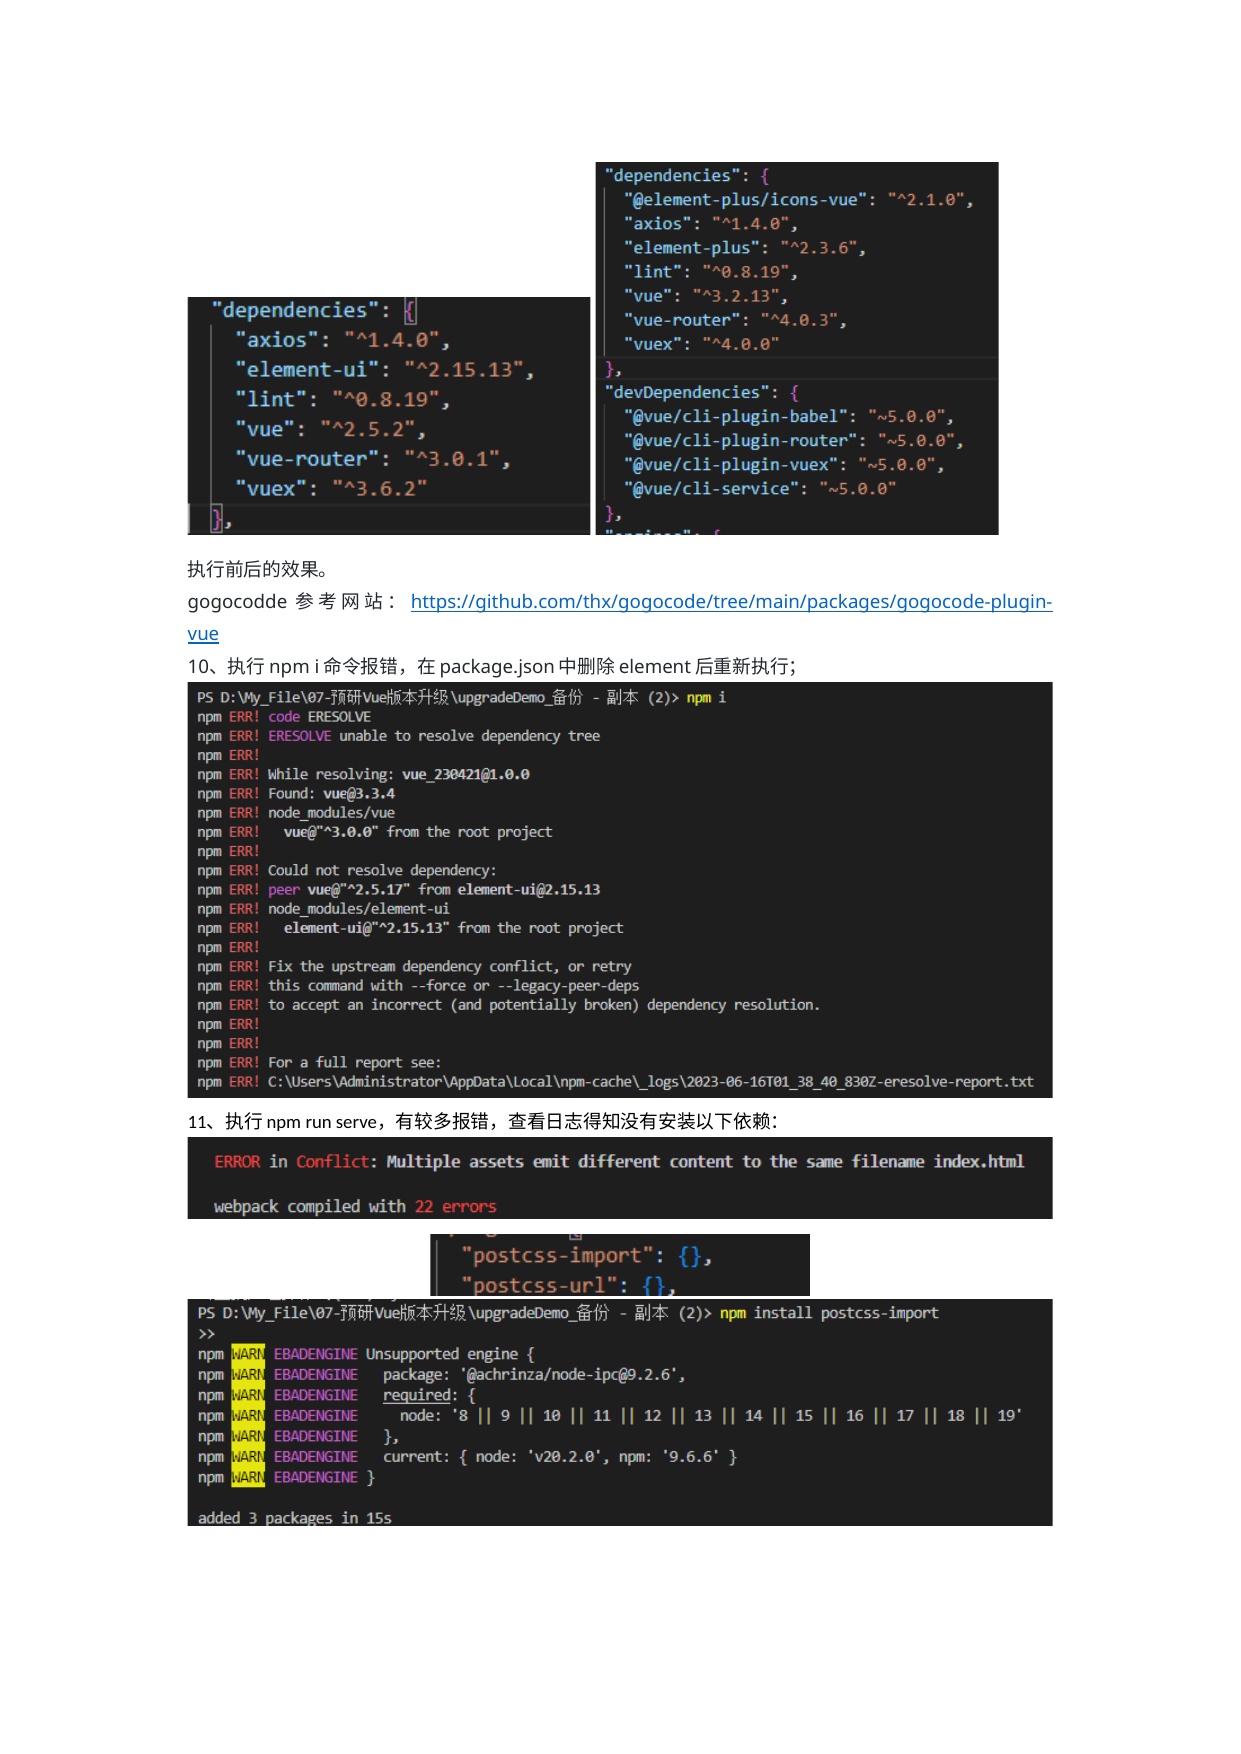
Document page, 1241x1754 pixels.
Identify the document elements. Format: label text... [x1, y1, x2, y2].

text 10、执行npm i命令报错，在package.json中删除element后重新执行； [187, 649, 1053, 682]
picture [430, 1234, 810, 1296]
text 执行前后的效果。 [187, 552, 1053, 584]
picture [187, 297, 591, 535]
text 11、执行npm run serve，有较多报错，查看日志得知没有安装以下依赖： [187, 1104, 1053, 1137]
picture [187, 1137, 1053, 1219]
text gogocodde参考网站：https://github.com/thx/gogocode/tree/main/packages/gogocode-plugin-vue [187, 584, 1053, 649]
picture [187, 682, 1053, 1098]
picture [595, 162, 999, 535]
picture [187, 1299, 1053, 1526]
